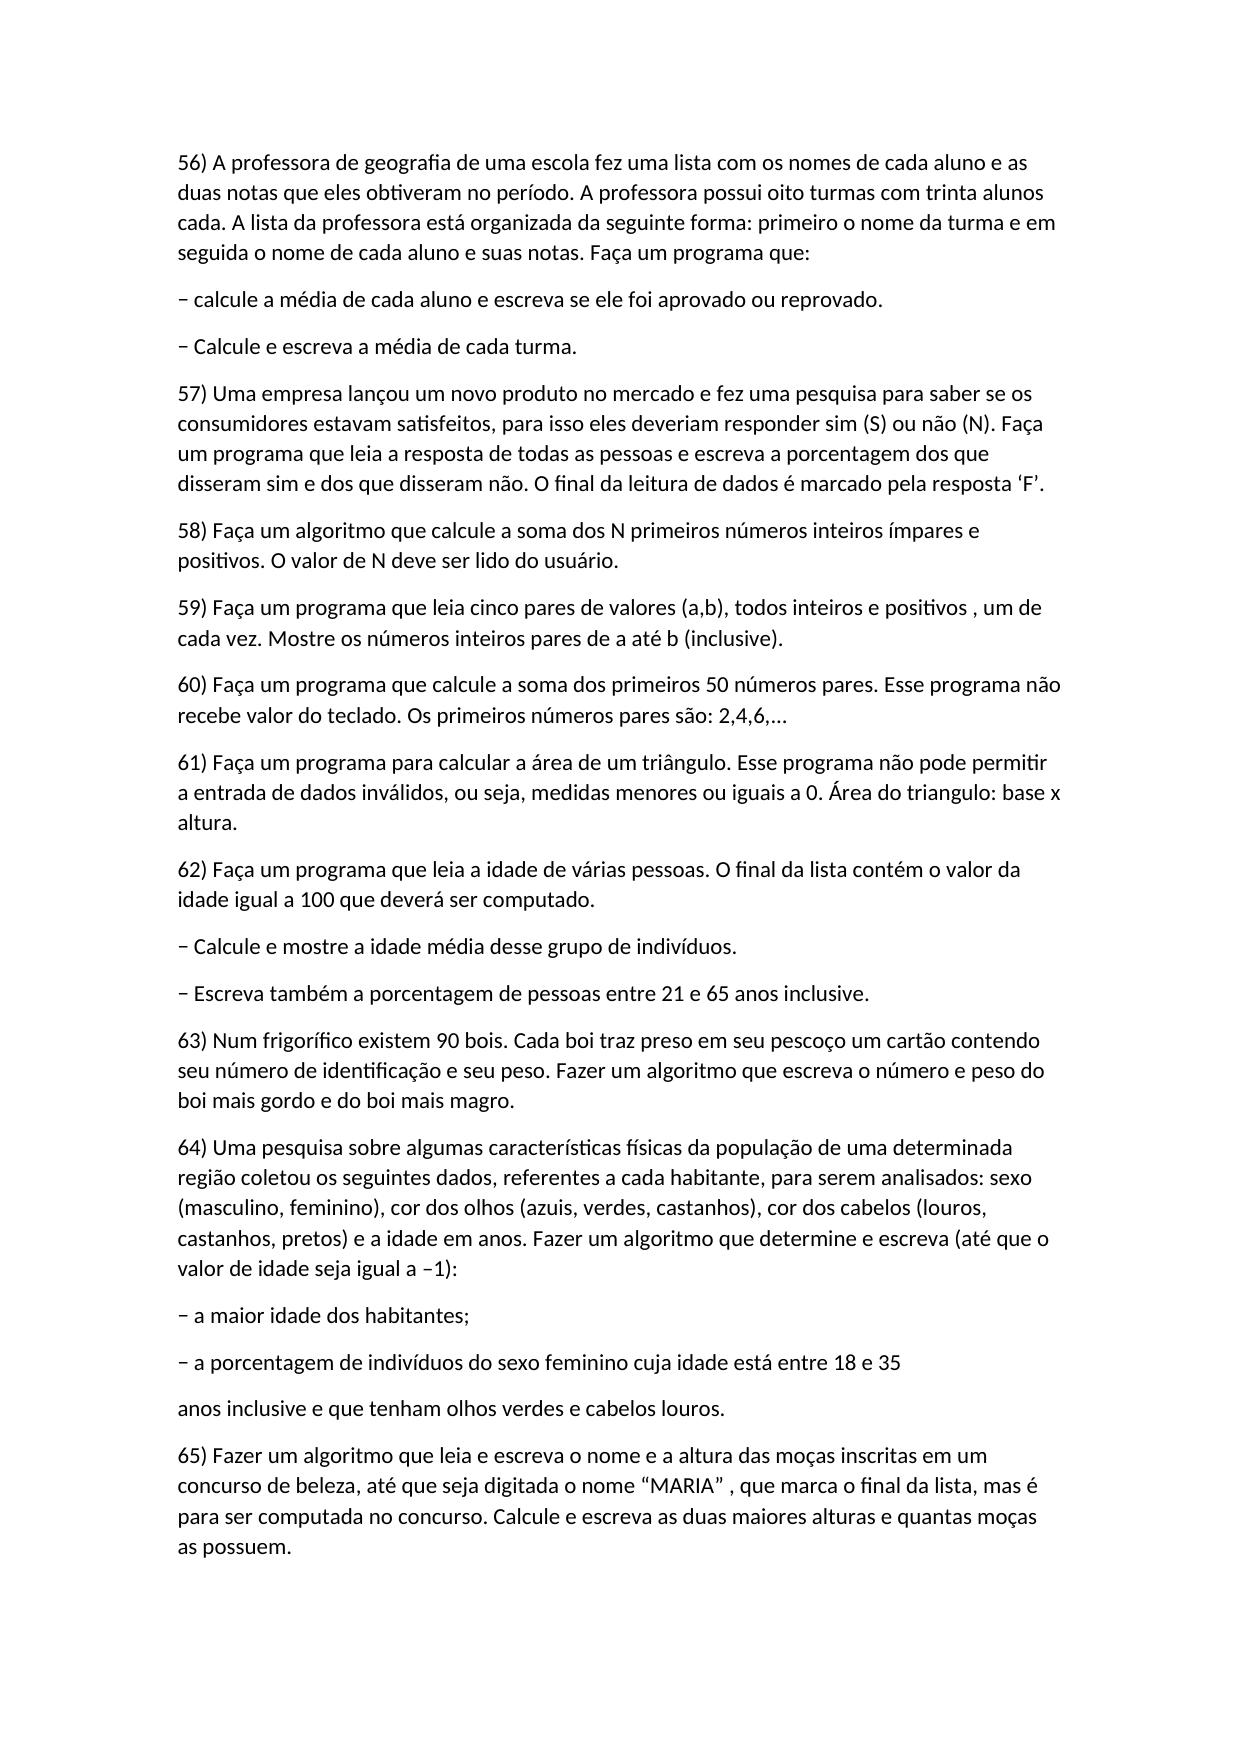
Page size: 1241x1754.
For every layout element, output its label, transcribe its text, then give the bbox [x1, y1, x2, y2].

text − Calcule e mostre a idade média desse grupo de indivíduos. [177, 932, 1063, 960]
text − Calcule e escreva a média de cada turma. [177, 332, 1063, 360]
text 62) Faça um programa que leia a idade de várias pessoas. O final da lista contém o valor da idade igual a 100 que deverá ser computado. [177, 855, 1063, 913]
text − Escreva também a porcentagem de pessoas entre 21 e 65 anos inclusive. [177, 979, 1063, 1007]
text anos inclusive e que tenham olhos verdes e cabelos louros. [177, 1394, 1063, 1422]
text − a porcentagem de indivíduos do sexo feminino cuja idade está entre 18 e 35 [177, 1348, 1063, 1376]
text 64) Uma pesquisa sobre algumas características físicas da população de uma determinada região coletou os seguintes dados, referentes a cada habitante, para serem analisados: sexo (masculino, feminino), cor dos olhos (azuis, verdes, castanhos), cor dos cabelos (louros, castanhos, pretos) e a idade em anos. Fazer um algoritmo que determine e escreva (até que o valor de idade seja igual a –1): [177, 1133, 1063, 1282]
text 57) Uma empresa lançou um novo produto no mercado e fez uma pesquisa para saber se os consumidores estavam satisfeitos, para isso eles deveriam responder sim (S) ou não (N). Faça um programa que leia a resposta de todas as pessoas e escreva a porcentagem dos que disseram sim e dos que disseram não. O final da leitura de dados é marcado pela resposta ‘F’. [177, 379, 1063, 497]
text 56) A professora de geografia de uma escola fez uma lista com os nomes de cada aluno e as duas notas que eles obtiveram no período. A professora possui oito turmas com trinta alunos cada. A lista da professora está organizada da seguinte forma: primeiro o nome da turma e em seguida o nome de cada aluno e suas notas. Faça um programa que: [177, 148, 1063, 266]
text − calcule a média de cada aluno e escreva se ele foi aprovado ou reprovado. [177, 285, 1063, 313]
text 61) Faça um programa para calcular a área de um triângulo. Esse programa não pode permitir a entrada de dados inválidos, ou seja, medidas menores ou iguais a 0. Área do triangulo: base x altura. [177, 748, 1063, 836]
text 63) Num frigorífico existem 90 bois. Cada boi traz preso em seu pescoço um cartão contendo seu número de identificação e seu peso. Fazer um algoritmo que escreva o número e peso do boi mais gordo e do boi mais magro. [177, 1026, 1063, 1114]
text 65) Fazer um algoritmo que leia e escreva o nome e a altura das moças inscritas em um concurso de beleza, até que seja digitada o nome “MARIA” , que marca o final da lista, mas é para ser computada no concurso. Calcule e escreva as duas maiores alturas e quantas moças as possuem. [177, 1441, 1063, 1560]
text 60) Faça um programa que calcule a soma dos primeiros 50 números pares. Esse programa não recebe valor do teclado. Os primeiros números pares são: 2,4,6,... [177, 671, 1063, 729]
text 58) Faça um algoritmo que calcule a soma dos N primeiros números inteiros ímpares e positivos. O valor de N deve ser lido do usuário. [177, 516, 1063, 574]
text − a maior idade dos habitantes; [177, 1301, 1063, 1329]
text 59) Faça um programa que leia cinco pares de valores (a,b), todos inteiros e positivos , um de cada vez. Mostre os números inteiros pares de a até b (inclusive). [177, 593, 1063, 652]
